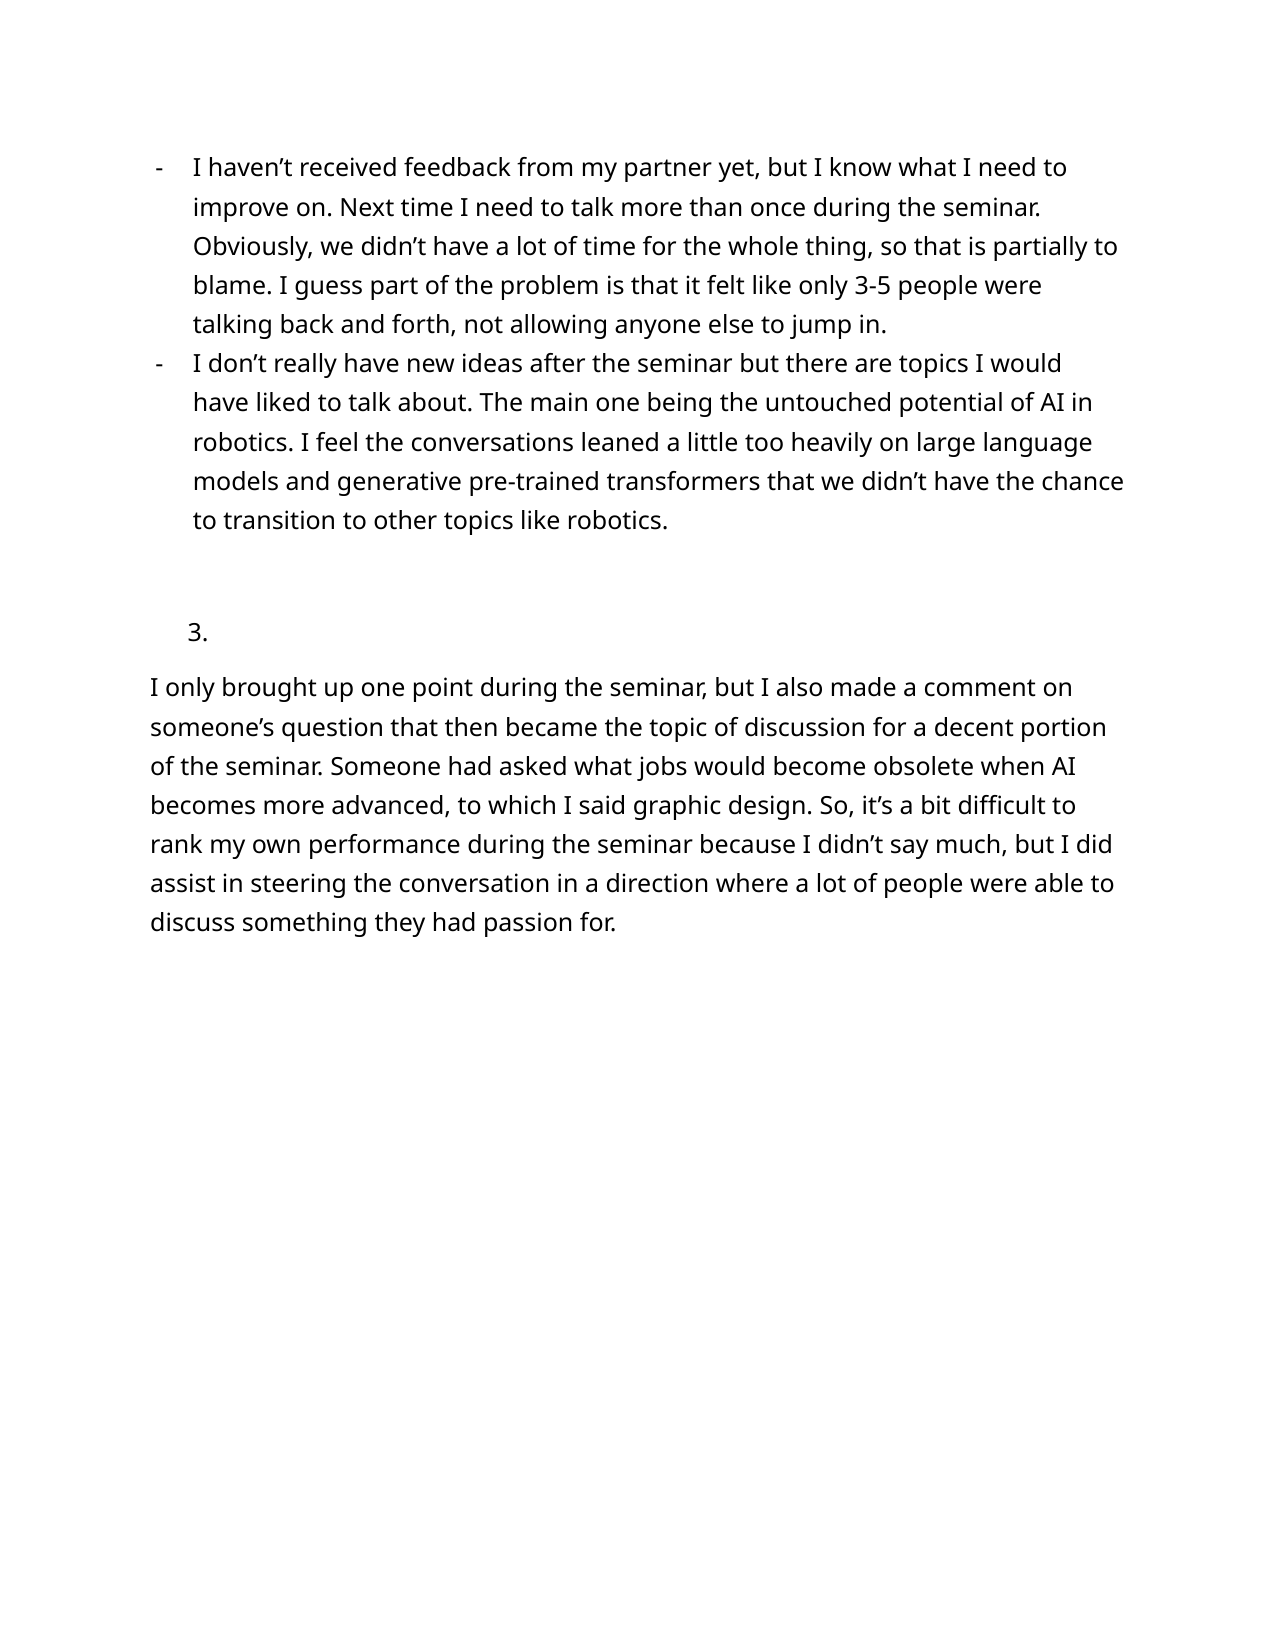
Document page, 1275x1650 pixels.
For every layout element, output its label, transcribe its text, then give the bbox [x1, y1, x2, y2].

list I don’t really have new ideas after the seminar but there are topics I would have liked to talk about. The main one being the untouched potential of AI in robotics. I feel the conversations leaned a little too heavily on large language models and generative pre-trained transformers that we didn’t have the chance to transition to other topics like robotics. [155, 346, 1125, 537]
list I haven’t received feedback from my partner yet, but I know what I need to improve on. Next time I need to talk more than once during the seminar. Obviously, we didn’t have a lot of time for the whole thing, so that is partially to blame. I guess part of the problem is that it felt like only 3-5 people were talking back and forth, not allowing anyone else to jump in. [155, 150, 1125, 341]
text I only brought up one point during the seminar, but I also made a comment on someone’s question that then became the topic of discussion for a decent portion of the seminar. Someone had asked what jobs would become obsolete when AI becomes more advanced, to which I said graphic design. So, it’s a bit difficult to rank my own performance during the seminar because I didn’t say much, but I did assist in steering the conversation in a direction where a lot of people were able to discuss something they had passion for. [150, 670, 1125, 939]
